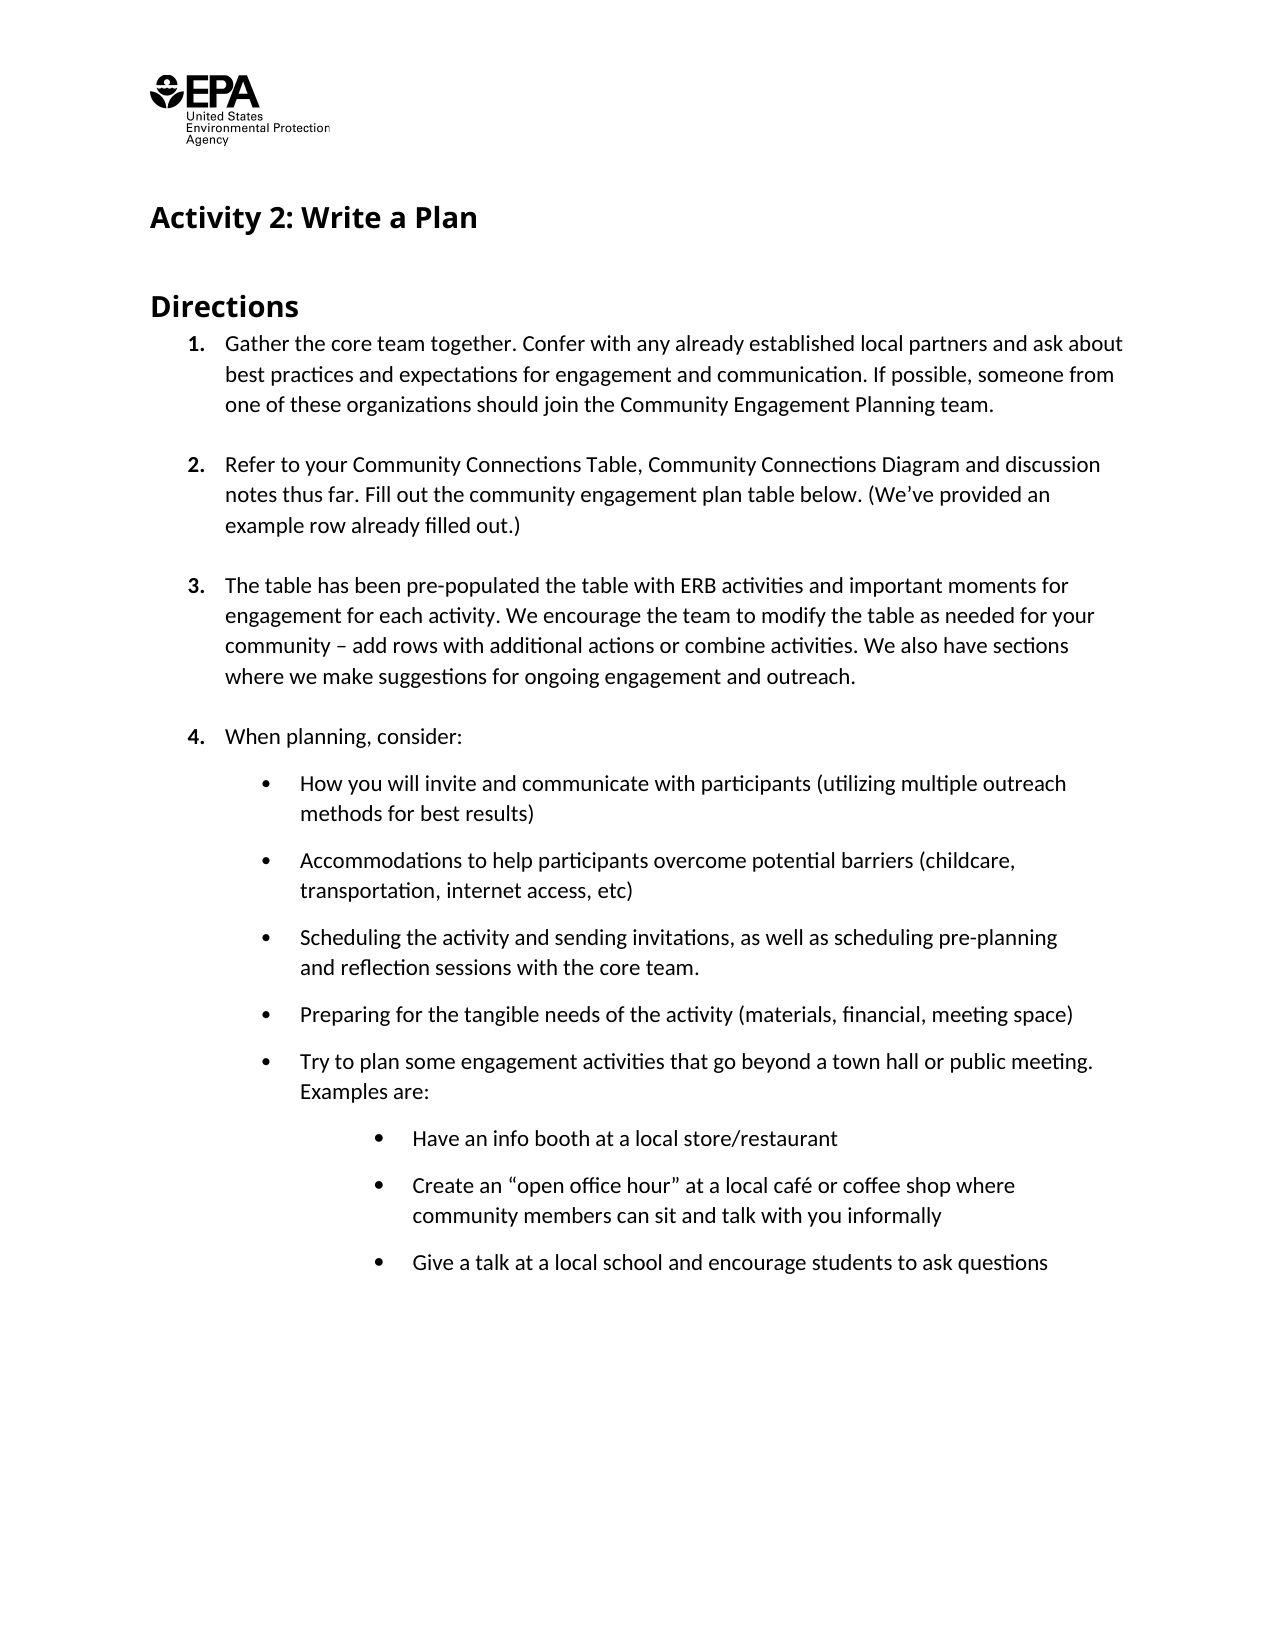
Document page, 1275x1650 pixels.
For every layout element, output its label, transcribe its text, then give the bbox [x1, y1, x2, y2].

list Create an “open office hour” at a local café or coffee shop where community members can sit and talk with you informally [375, 1171, 1125, 1229]
picture [150, 75, 330, 146]
list Scheduling the activity and sending invitations, as well as scheduling pre-planning and reflection sessions with the core team. ​ [262, 923, 1125, 981]
text Activity 2: Write a Plan [150, 197, 1125, 237]
list Preparing for the tangible needs of the activity (materials, financial, meeting space)​ [262, 1000, 1125, 1028]
list The table has been pre-populated the table with ERB activities and important moments for engagement for each activity. We encourage the team to modify the table as needed for your community – add rows with additional actions or combine activities. We also have sections where we make suggestions for ongoing engagement and outreach. [187, 571, 1125, 690]
list Have an info booth at a local store/restaurant [375, 1124, 1125, 1152]
list How you will invite and communicate with participants (utilizing multiple outreach methods for best results)​ [262, 769, 1125, 827]
list Accommodations to help participants overcome potential barriers (childcare, transportation, internet access, etc)​ [262, 846, 1125, 904]
text Directions [150, 287, 1125, 326]
list Give a talk at a local school and encourage students to ask questions [375, 1248, 1125, 1276]
list Gather the core team together. Confer with any already established local partners and ask about best practices and expectations for engagement and communication. If possible, someone from one of these organizations should join the Community Engagement Planning team. [187, 329, 1125, 418]
list Refer to your Community Connections Table, Community Connections Diagram and discussion notes thus far. Fill out the community engagement plan table below. (We’ve provided an example row already filled out.) [187, 450, 1125, 539]
list When planning, consider:​ [187, 722, 1125, 750]
list Try to plan some engagement activities that go beyond a town hall or public meeting. Examples are: [262, 1047, 1125, 1105]
